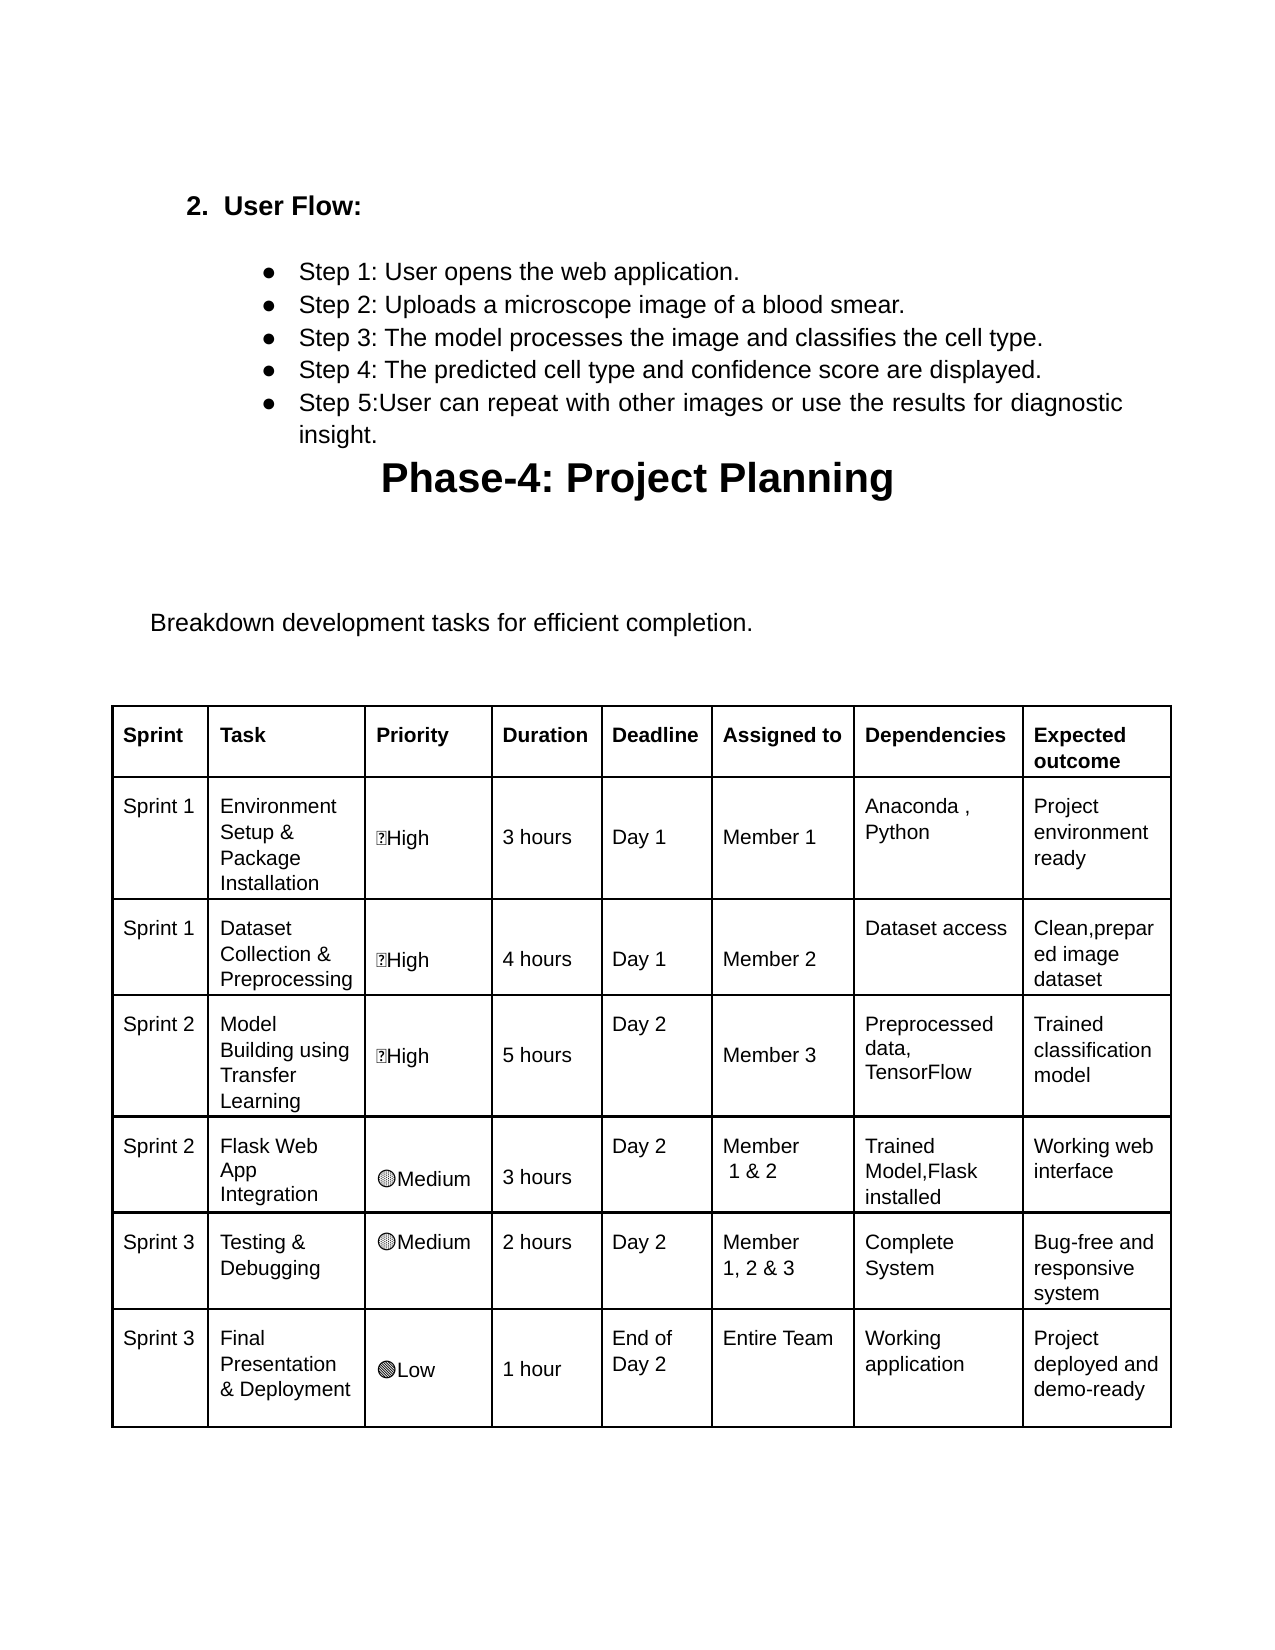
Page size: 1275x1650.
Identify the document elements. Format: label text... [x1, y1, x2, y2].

table_cell Day 1 [603, 778, 711, 897]
table_cell Day 2 [603, 1118, 711, 1211]
list User Flow: [186, 190, 1125, 221]
table_header Expected outcome [1024, 707, 1170, 776]
table_header Duration [493, 707, 601, 776]
table_cell Sprint 3 [114, 1214, 207, 1307]
table_cell Dataset Collection & Preprocessing [209, 900, 364, 993]
table_cell Member 1 [713, 778, 853, 897]
list Step 3: The model processes the image and classifies the cell type. [261, 323, 1125, 351]
table_cell 4 hours [493, 900, 601, 993]
table_cell Day 2 [603, 1214, 711, 1307]
table_cell 2 hours [493, 1214, 601, 1307]
table_header Task [209, 707, 364, 776]
list Step 5:User can repeat with other images or use the results for diagnostic insight. [261, 388, 1125, 449]
table_cell 🔴High [366, 900, 491, 993]
table_cell Member 3 [713, 996, 853, 1115]
table_cell End of Day 2 [603, 1310, 711, 1426]
table_cell Complete System [855, 1214, 1022, 1307]
list Step 2: Uploads a microscope image of a blood smear. [261, 290, 1125, 319]
text Breakdown development tasks for efficient completion. [150, 608, 1125, 637]
table_cell Day 2 [603, 996, 711, 1115]
table_cell Clean,prepar ed image dataset [1024, 900, 1170, 993]
table_cell Sprint 3 [114, 1310, 207, 1426]
table_cell 🔴High [366, 996, 491, 1115]
table_cell 3 hours [493, 778, 601, 897]
table_cell Member 2 [713, 900, 853, 993]
table_cell Entire Team [713, 1310, 853, 1426]
table_cell Project deployed and demo-ready [1024, 1310, 1170, 1426]
table_cell Environment Setup & Package Installation [209, 778, 364, 897]
table_cell Project environment ready [1024, 778, 1170, 897]
table_cell Final Presentation & Deployment [209, 1310, 364, 1426]
table_cell Sprint 1 [114, 778, 207, 897]
table_cell 3 hours [493, 1118, 601, 1211]
table_cell Trained classification model [1024, 996, 1170, 1115]
table_cell Sprint 1 [114, 900, 207, 993]
table_cell Member 1, 2 & 3 [713, 1214, 853, 1307]
table_header Dependencies [855, 707, 1022, 776]
subtitle Phase-4: Project Planning [150, 453, 1125, 501]
table_cell 🟡Medium [366, 1214, 491, 1307]
table_cell 5 hours [493, 996, 601, 1115]
table_cell Working web interface [1024, 1118, 1170, 1211]
table_cell Sprint 2 [114, 1118, 207, 1211]
table_cell Flask Web App Integration [209, 1118, 364, 1211]
table_cell Model Building using Transfer Learning [209, 996, 364, 1115]
table_cell 🔴High [366, 778, 491, 897]
table_cell Testing & Debugging [209, 1214, 364, 1307]
table_cell Preprocessed data, TensorFlow [855, 996, 1022, 1115]
table_cell Sprint 2 [114, 996, 207, 1115]
table_cell 1 hour [493, 1310, 601, 1426]
table_cell Anaconda , Python [855, 778, 1022, 897]
table_header Priority [366, 707, 491, 776]
table_header Deadline [603, 707, 711, 776]
list Step 4: The predicted cell type and confidence score are displayed. [261, 355, 1125, 384]
table_cell Working application [855, 1310, 1022, 1426]
table_cell Trained Model,Flask installed [855, 1118, 1022, 1211]
table_cell Member 1 & 2 [713, 1118, 853, 1211]
list Step 1: User opens the web application. [261, 257, 1125, 286]
table_header Assigned to [713, 707, 853, 776]
table_header Sprint [114, 707, 207, 776]
table_cell Bug-free and responsive system [1024, 1214, 1170, 1307]
table_cell Dataset access [855, 900, 1022, 993]
table_cell 🟡Medium [366, 1118, 491, 1211]
table_cell Day 1 [603, 900, 711, 993]
table_cell 🟢Low [366, 1310, 491, 1426]
